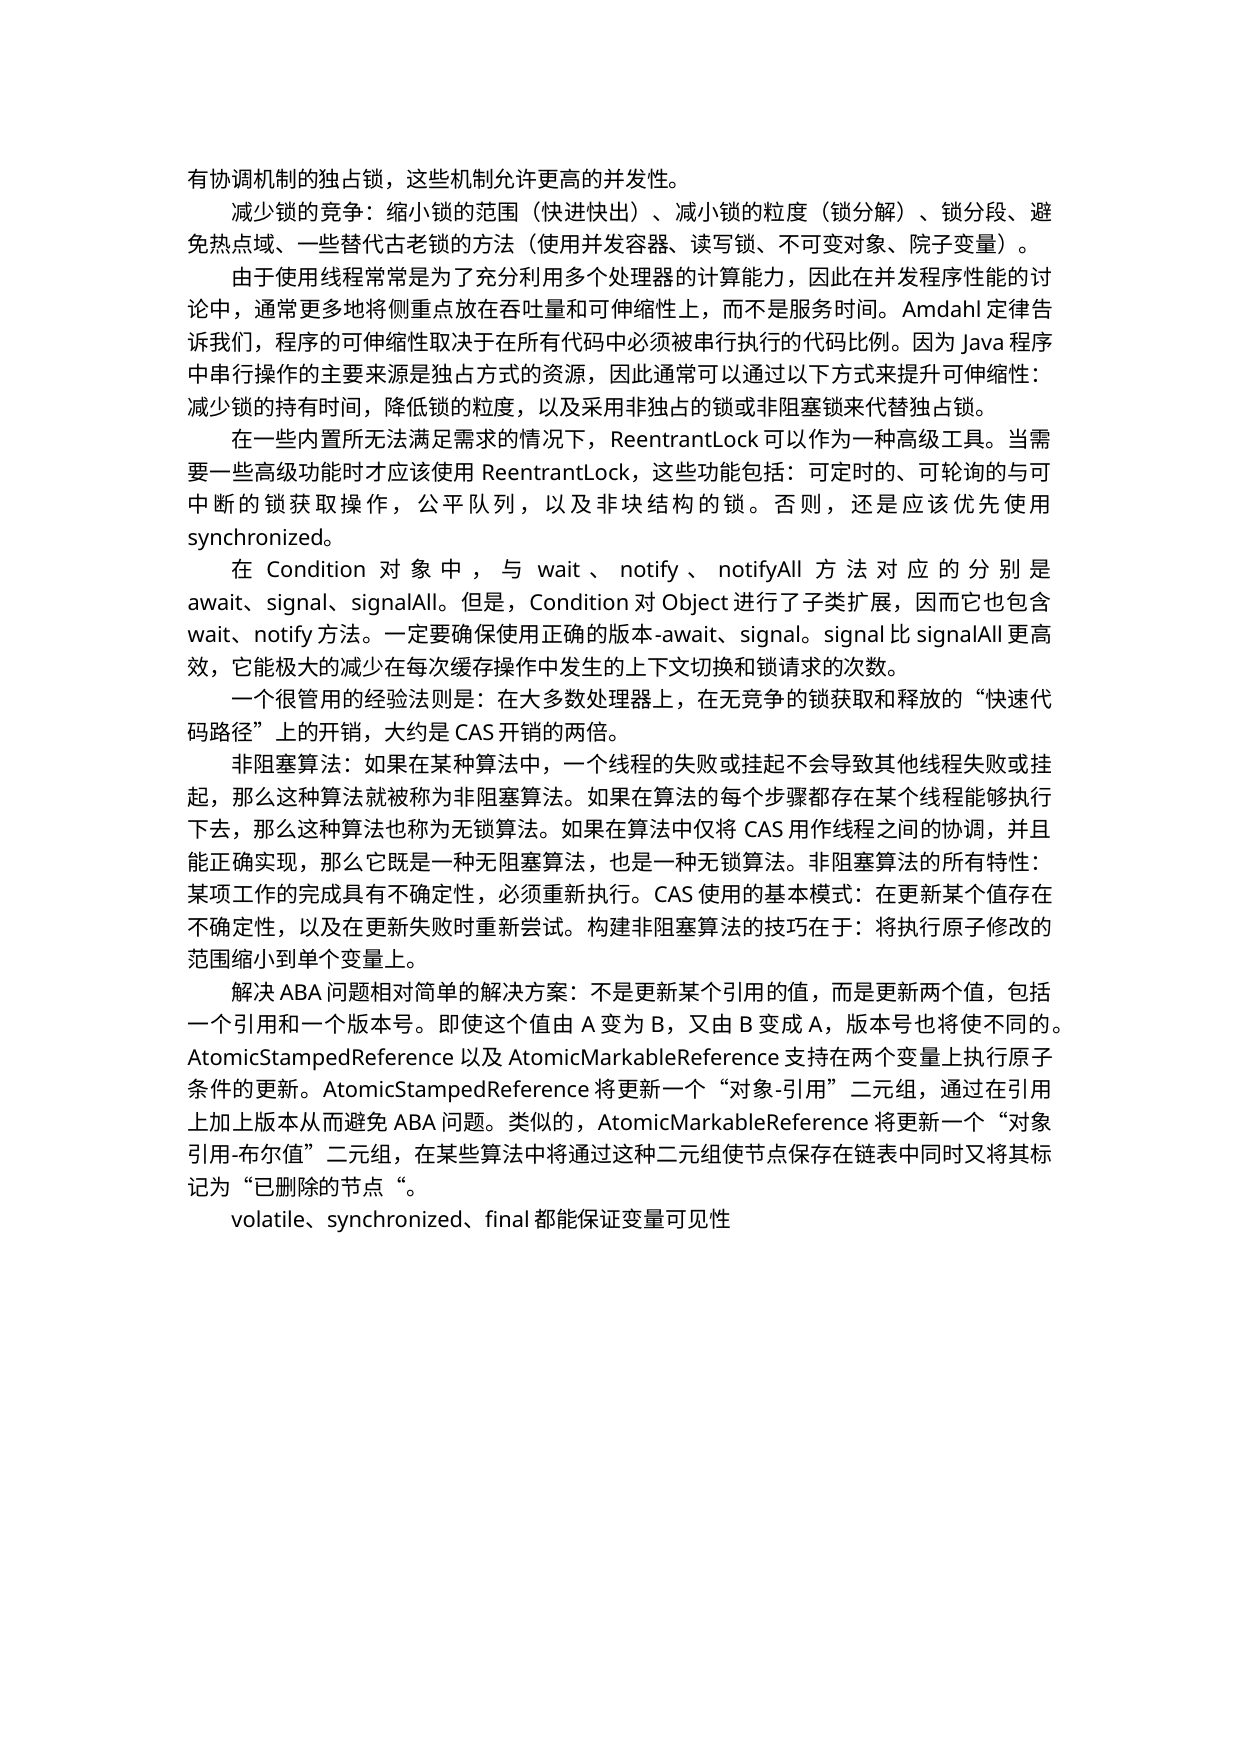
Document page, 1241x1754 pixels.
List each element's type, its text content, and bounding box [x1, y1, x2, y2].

text 在一些内置所无法满足需求的情况下，ReentrantLock可以作为一种高级工具。当需要一些高级功能时才应该使用ReentrantLock，这些功能包括：可定时的、可轮询的与可中断的锁获取操作，公平队列，以及非块结构的锁。否则，还是应该优先使用synchronized。 [187, 422, 1053, 552]
text 减少锁的竞争：缩小锁的范围（快进快出）、减小锁的粒度（锁分解）、锁分段、避免热点域、一些替代古老锁的方法（使用并发容器、读写锁、不可变对象、院子变量）。 [187, 194, 1053, 259]
text 一个很管用的经验法则是：在大多数处理器上，在无竞争的锁获取和释放的“快速代码路径”上的开销，大约是CAS开销的两倍。 [187, 682, 1053, 747]
text 非阻塞算法：如果在某种算法中，一个线程的失败或挂起不会导致其他线程失败或挂起，那么这种算法就被称为非阻塞算法。如果在算法的每个步骤都存在某个线程能够执行下去，那么这种算法也称为无锁算法。如果在算法中仅将CAS用作线程之间的协调，并且能正确实现，那么它既是一种无阻塞算法，也是一种无锁算法。非阻塞算法的所有特性：某项工作的完成具有不确定性，必须重新执行。CAS使用的基本模式：在更新某个值存在不确定性，以及在更新失败时重新尝试。构建非阻塞算法的技巧在于：将执行原子修改的范围缩小到单个变量上。 [187, 747, 1053, 974]
text volatile、synchronized、final都能保证变量可见性 [187, 1202, 1053, 1234]
text 解决ABA问题相对简单的解决方案：不是更新某个引用的值，而是更新两个值，包括一个引用和一个版本号。即使这个值由A变为B，又由B变成A，版本号也将使不同的。AtomicStampedReference以及AtomicMarkableReference支持在两个变量上执行原子条件的更新。AtomicStampedReference将更新一个“对象-引用”二元组，通过在引用上加上版本从而避免ABA问题。类似的，AtomicMarkableReference将更新一个“对象引用-布尔值”二元组，在某些算法中将通过这种二元组使节点保存在链表中同时又将其标记为“已删除的节点“。 [187, 974, 1053, 1202]
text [187, 162, 1053, 194]
text 在Condition对象中，与wait、notify、notifyAll方法对应的分别是await、signal、signalAll。但是，Condition对Object进行了子类扩展，因而它也包含wait、notify方法。一定要确保使用正确的版本-await、signal。signal比signalAll更高效，它能极大的减少在每次缓存操作中发生的上下文切换和锁请求的次数。 [187, 552, 1053, 682]
text 由于使用线程常常是为了充分利用多个处理器的计算能力，因此在并发程序性能的讨论中，通常更多地将侧重点放在吞吐量和可伸缩性上，而不是服务时间。Amdahl定律告诉我们，程序的可伸缩性取决于在所有代码中必须被串行执行的代码比例。因为Java程序中串行操作的主要来源是独占方式的资源，因此通常可以通过以下方式来提升可伸缩性：减少锁的持有时间，降低锁的粒度，以及采用非独占的锁或非阻塞锁来代替独占锁。 [187, 259, 1053, 422]
